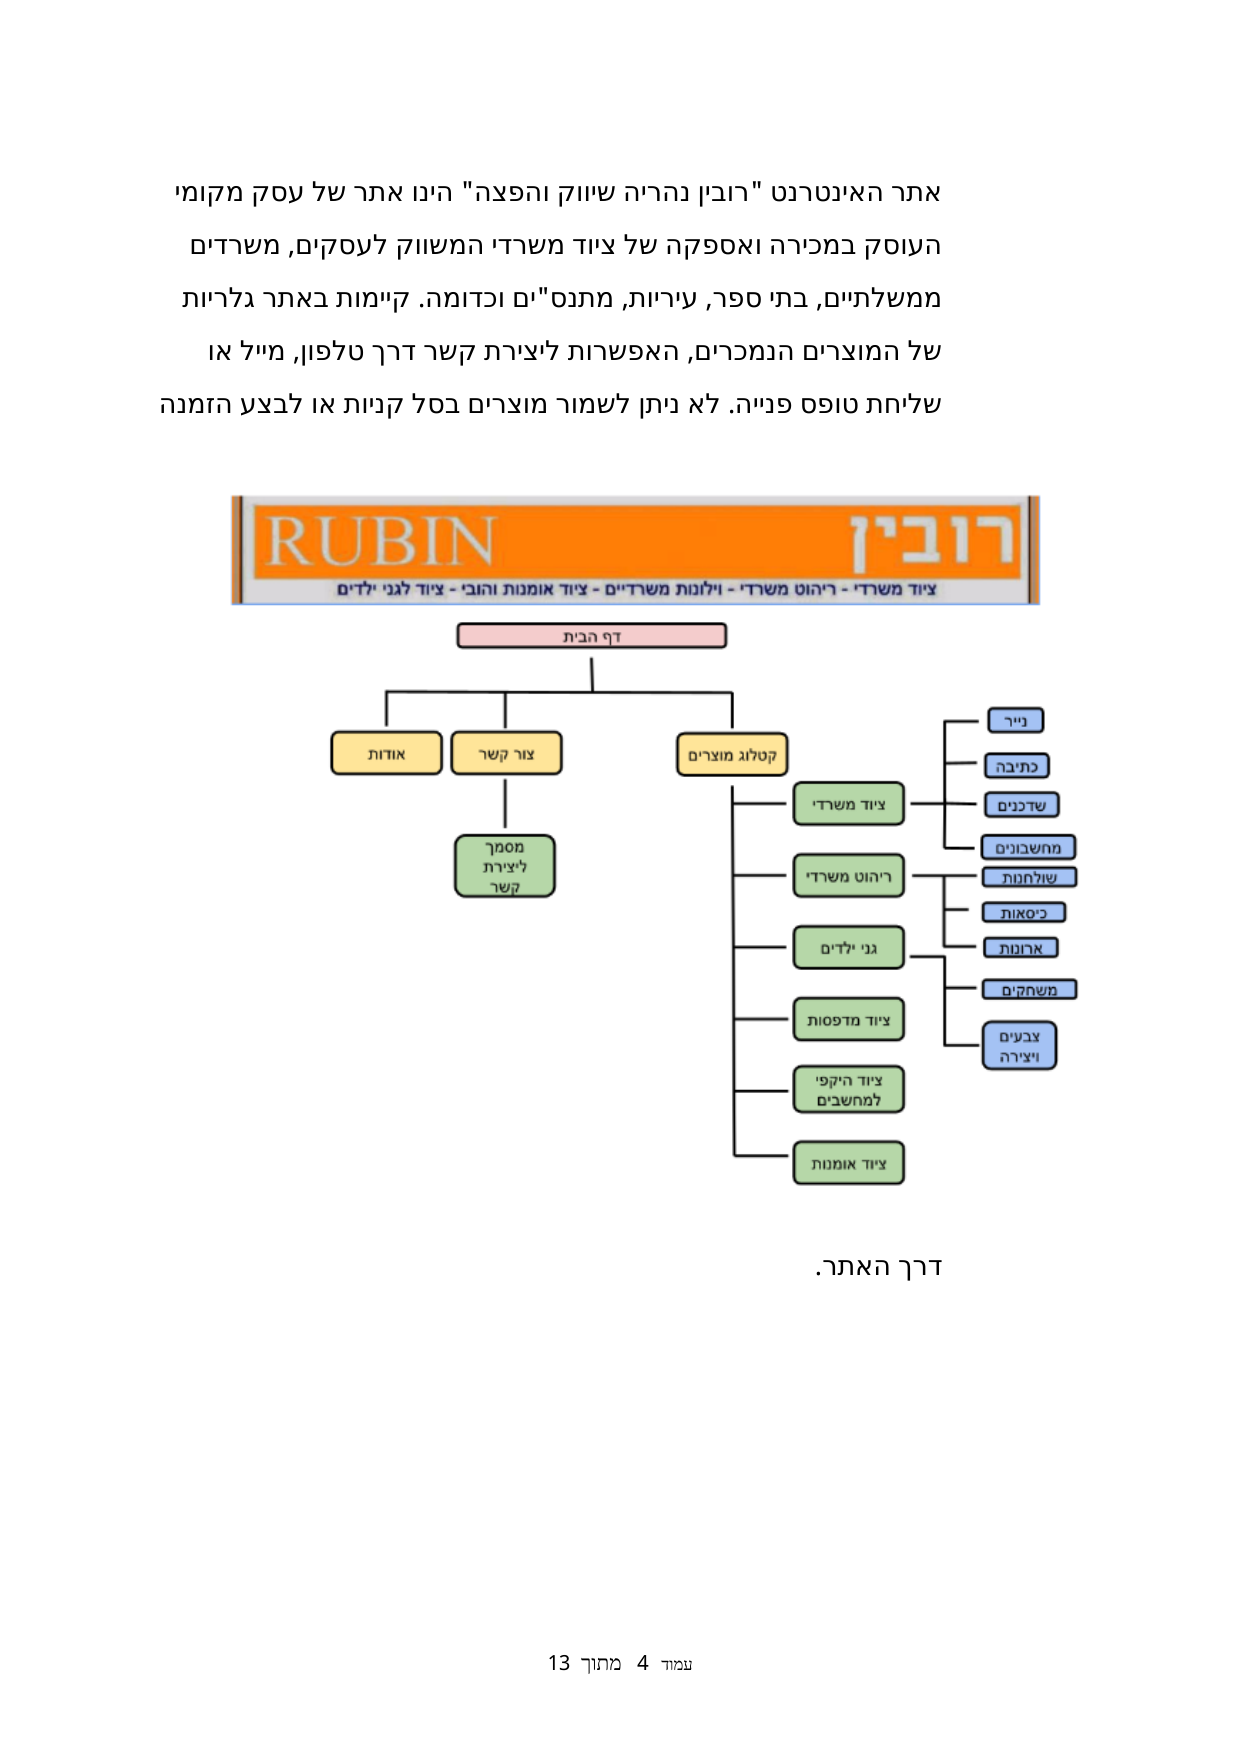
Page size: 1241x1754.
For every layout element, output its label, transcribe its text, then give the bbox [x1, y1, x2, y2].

picture [198, 461, 1116, 1233]
